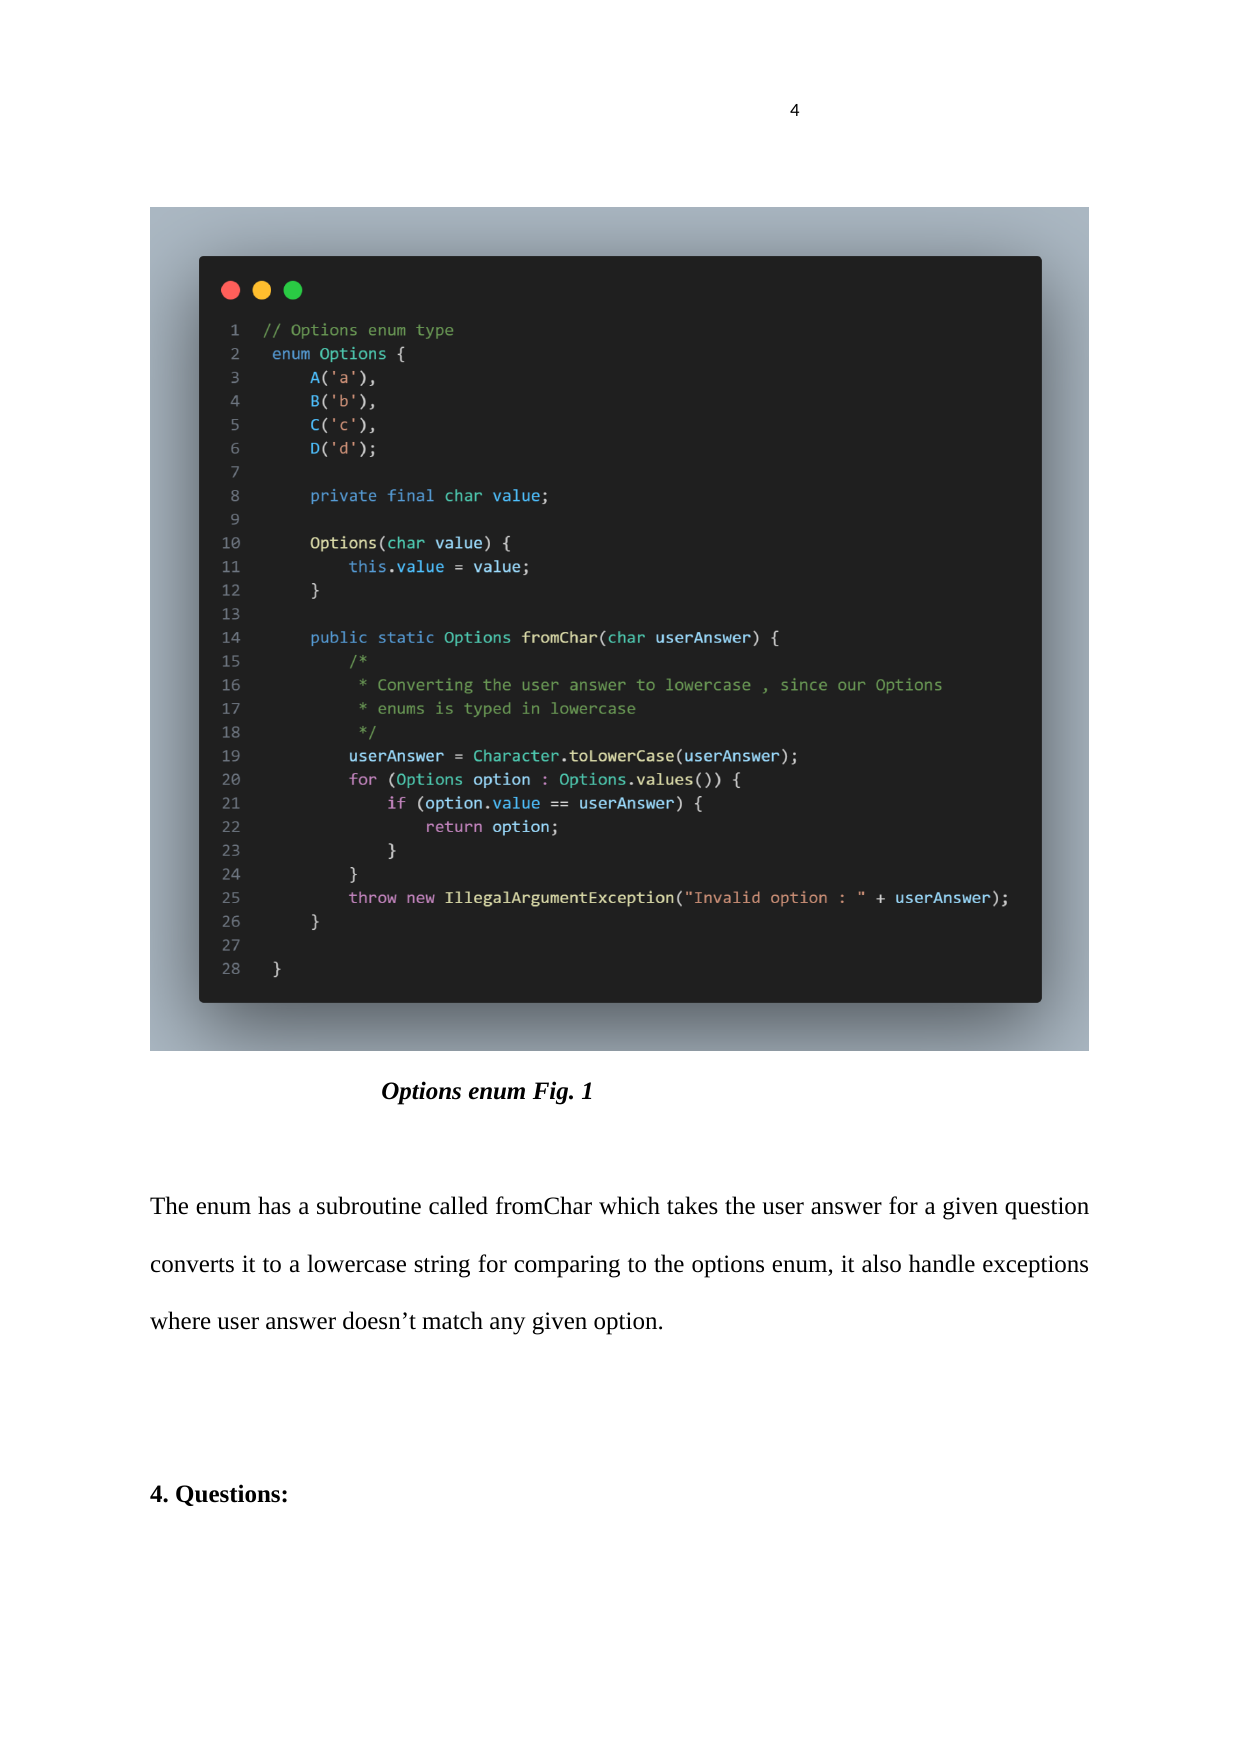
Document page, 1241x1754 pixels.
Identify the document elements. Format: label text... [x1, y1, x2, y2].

list Options enum Fig. 1 [150, 1076, 1090, 1105]
list 4. Questions: [150, 1479, 1090, 1507]
picture [150, 207, 1089, 1051]
list The enum has a subroutine called fromChar which takes the user answer for a given question converts it to a lowercase string for comparing to the options enum, it also handle exceptions where user answer doesn’t match any given option. [150, 1191, 1090, 1335]
